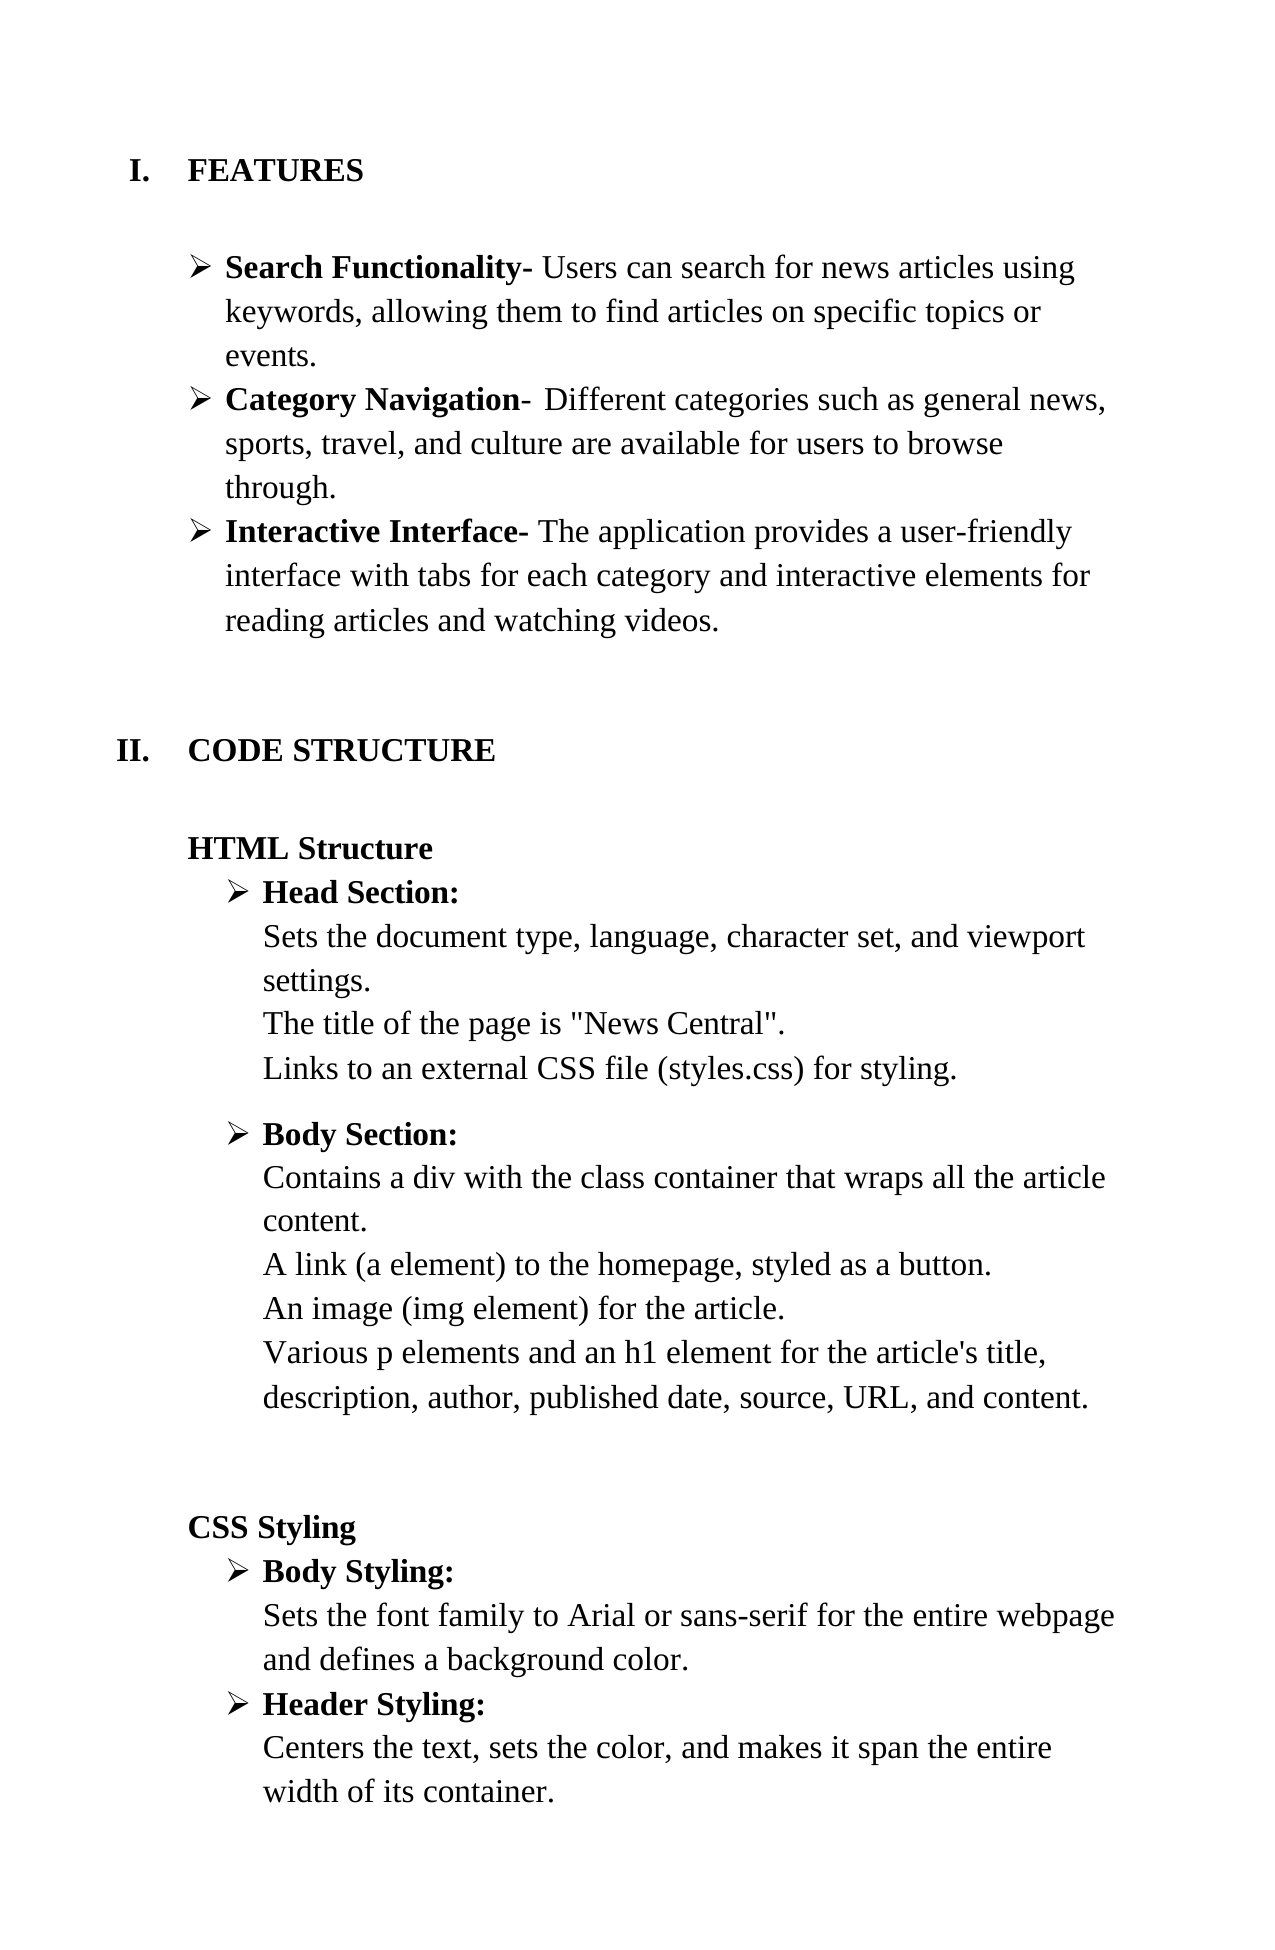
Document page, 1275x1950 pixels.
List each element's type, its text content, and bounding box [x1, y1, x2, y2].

text Sets the font family to Arial or sans-serif for the entire webpage and defines a background color. [263, 1595, 1121, 1677]
text Contains a div with the class container that wraps all the article content. [263, 1157, 1121, 1239]
list CODE STRUCTURE [116, 731, 1242, 769]
text HTML Structure [187, 828, 1242, 867]
list Head Section: [225, 873, 1242, 911]
text Links to an external CSS file (styles.css) for styling. [263, 1048, 1242, 1087]
text The title of the page is "News Central". [263, 1004, 1242, 1042]
list Search Functionality- Users can search for news articles using keywords, allowing them to find articles on specific topics or events. [187, 247, 1075, 374]
text Sets the document type, language, character set, and viewport settings. [263, 916, 1121, 998]
list Body Styling: [225, 1552, 1242, 1590]
list Category Navigation- Different categories such as general news, sports, travel, and culture are available for users to browse through. [187, 379, 1123, 506]
subtitle Header Styling: [225, 1684, 1242, 1722]
text Various p elements and an h1 element for the article's title, description, author, published date, source, URL, and content. [263, 1333, 1121, 1415]
subtitle CSS Styling [187, 1507, 1242, 1546]
list Interactive Interface- The application provides a user-friendly interface with tabs for each category and interactive elements for reading articles and watching videos. [187, 512, 1090, 638]
subtitle FEATURES [129, 150, 1242, 188]
text A link (a element) to the homepage, styled as a button. An image (img element) for the article. [263, 1244, 1025, 1327]
text Centers the text, sets the color, and makes it span the entire width of its container. [263, 1727, 1121, 1809]
subtitle Body Section: [225, 1114, 1242, 1152]
